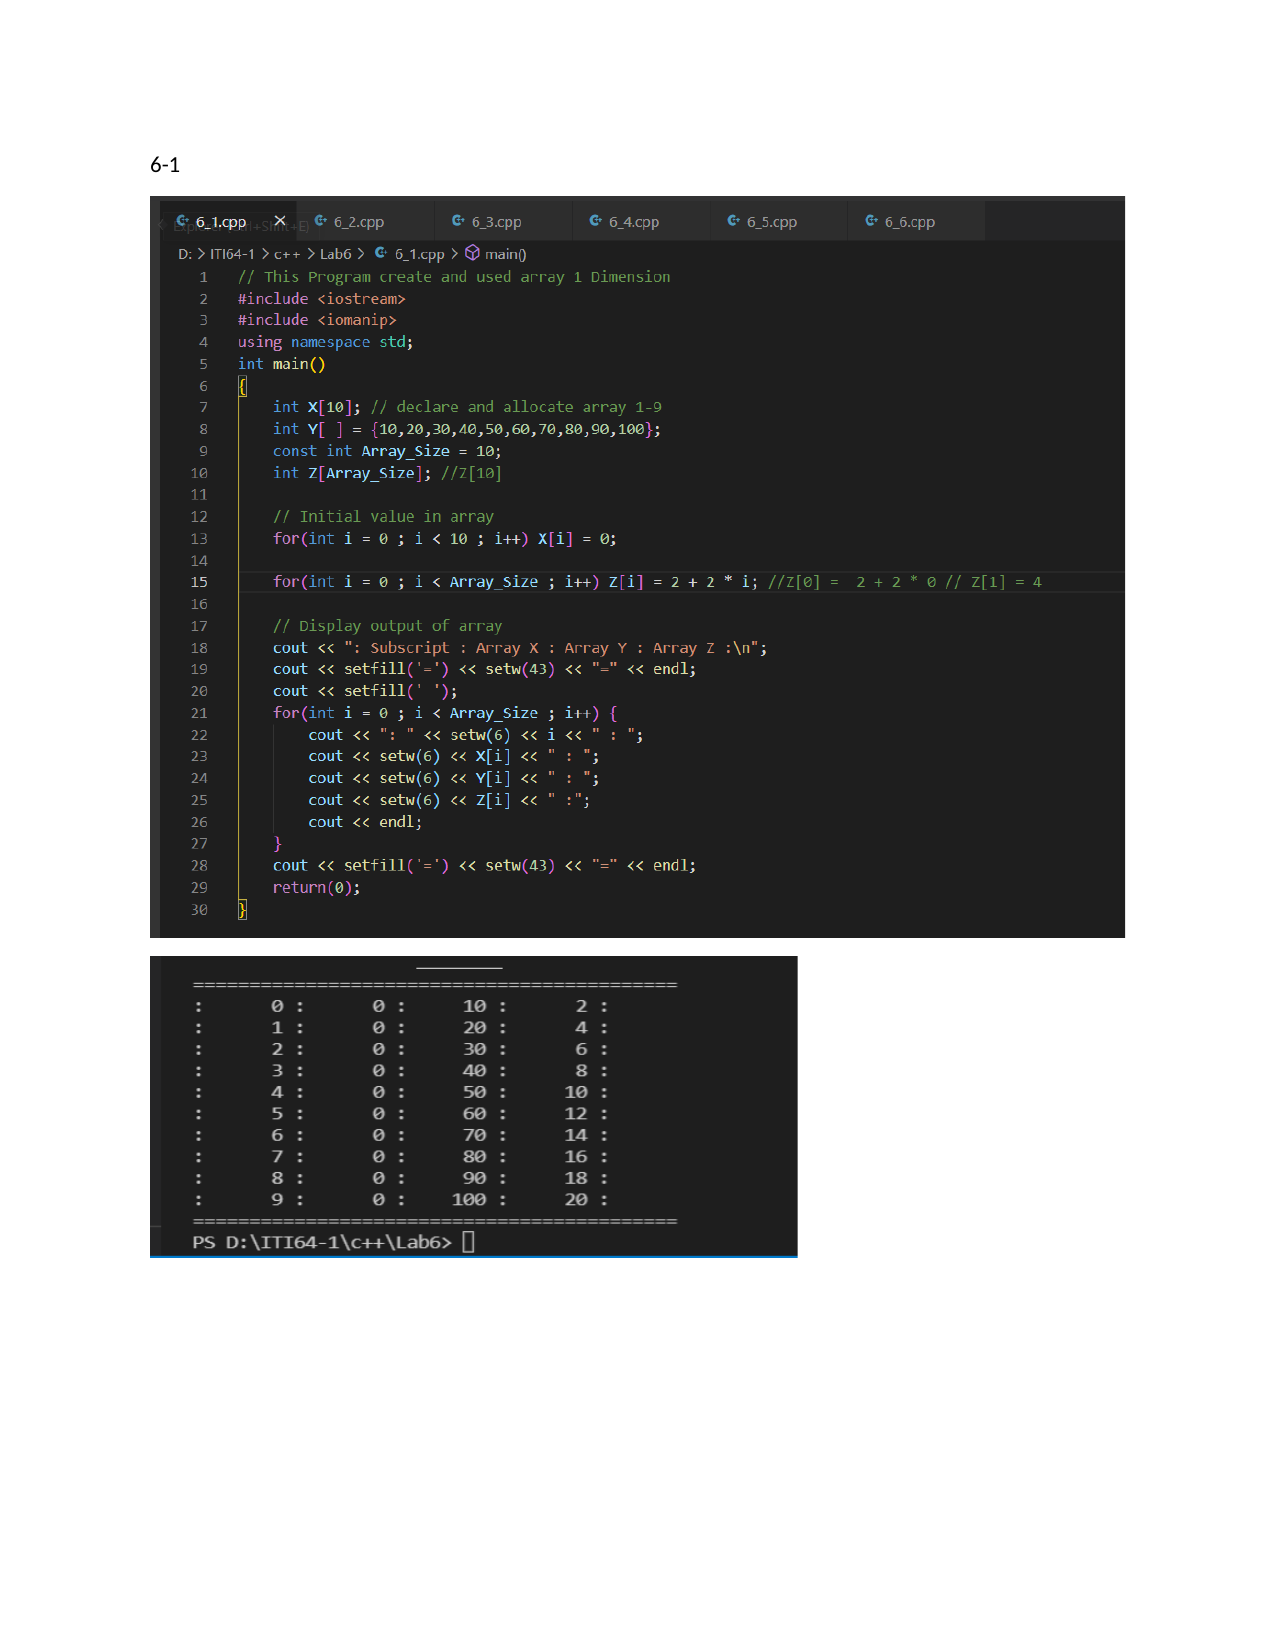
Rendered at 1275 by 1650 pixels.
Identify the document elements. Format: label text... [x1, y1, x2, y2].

picture [150, 196, 1125, 938]
text 6-1 [150, 150, 1125, 178]
picture [150, 956, 798, 1258]
